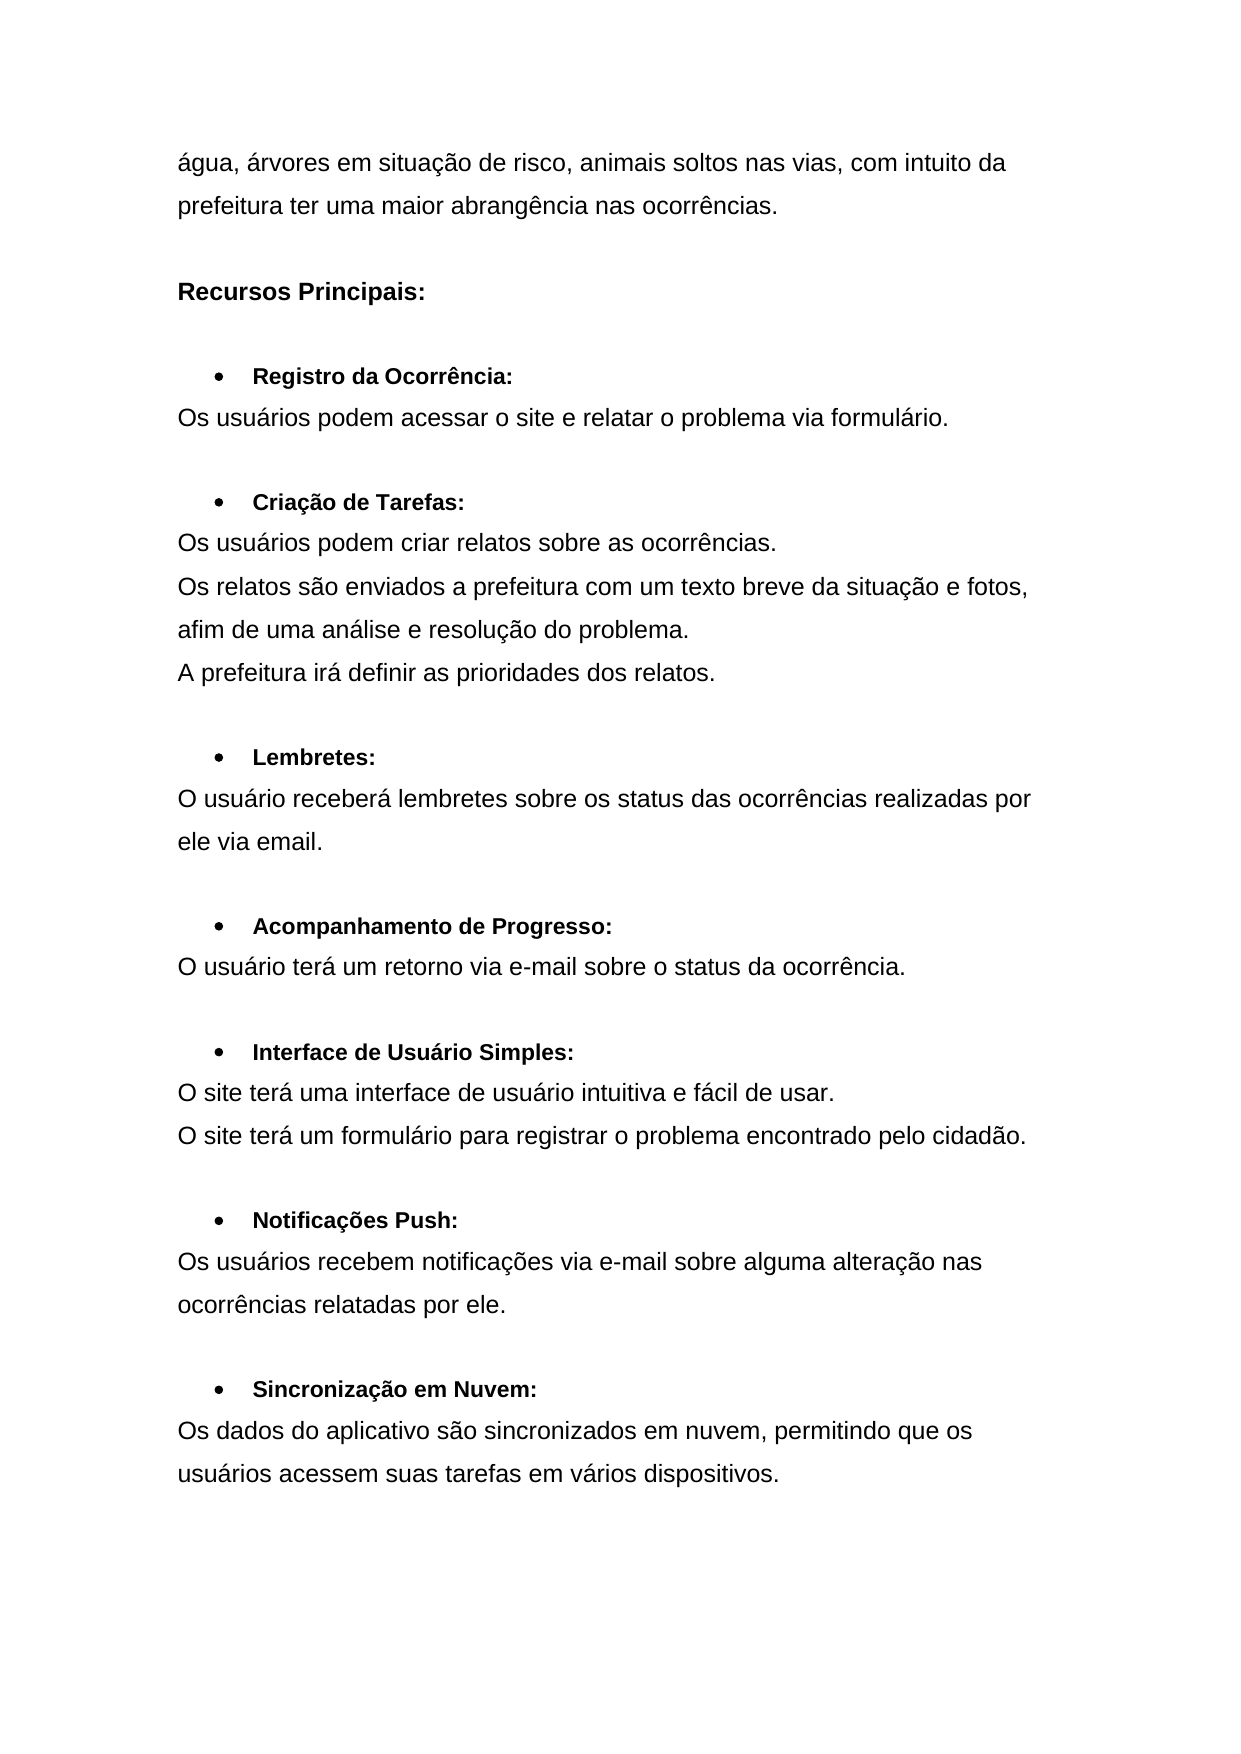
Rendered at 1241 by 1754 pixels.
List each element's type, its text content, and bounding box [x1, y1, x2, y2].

list Criação de Tarefas: [215, 489, 1063, 515]
text Os usuários podem criar relatos sobre as ocorrências. [177, 528, 1063, 557]
text Os usuários recebem notificações via e-mail sobre alguma alteração nas ocorrências relatadas por ele. [177, 1247, 1063, 1319]
text O usuário receberá lembretes sobre os status das ocorrências realizadas por ele via email. [177, 783, 1063, 855]
text Recursos Principais: [177, 277, 1063, 306]
text Os usuários podem acessar o site e relatar o problema via formulário. [177, 403, 1063, 431]
list Notificações Push: [215, 1207, 1063, 1234]
text O site terá um formulário para registrar o problema encontrado pelo cidadão. [177, 1121, 1063, 1150]
list Lembretes: [215, 744, 1063, 770]
list Acompanhamento de Progresso: [215, 913, 1063, 939]
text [177, 148, 1063, 219]
text O usuário terá um retorno via e-mail sobre o status da ocorrência. [177, 952, 1063, 981]
list Sincronização em Nuvem: [215, 1376, 1063, 1403]
text Os relatos são enviados a prefeitura com um texto breve da situação e fotos, afim de uma análise e resolução do problema. [177, 572, 1063, 643]
list Interface de Usuário Simples: [215, 1039, 1063, 1065]
text Os dados do aplicativo são sincronizados em nuvem, permitindo que os usuários acessem suas tarefas em vários dispositivos. [177, 1416, 1063, 1488]
list Registro da Ocorrência: [215, 363, 1063, 389]
text O site terá uma interface de usuário intuitiva e fácil de usar. [177, 1078, 1063, 1107]
text A prefeitura irá definir as prioridades dos relatos. [177, 658, 1063, 687]
